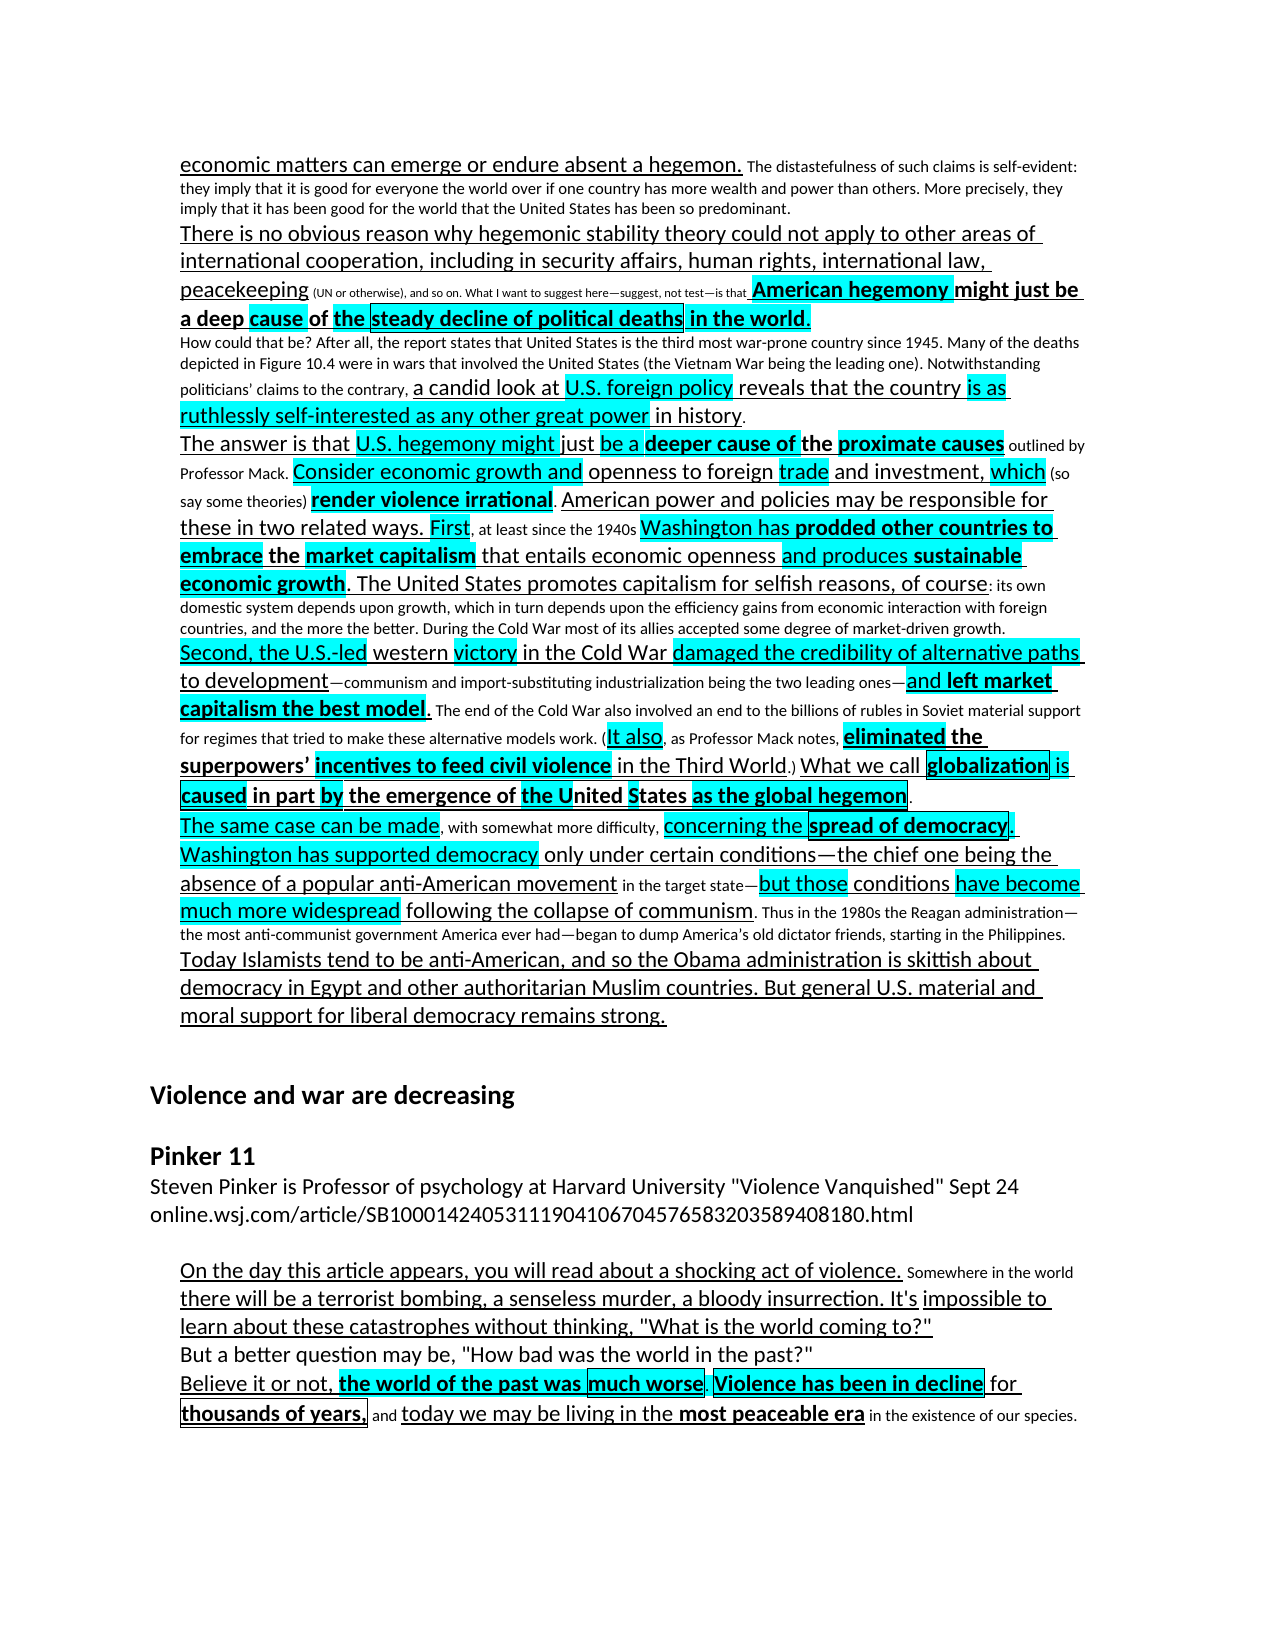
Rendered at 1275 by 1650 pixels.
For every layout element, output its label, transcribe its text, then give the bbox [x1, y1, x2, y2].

text Believe it or not, the world of the past was much worse. Violence has been in decline for thousands of years, and today we may be living in the most peaceable era in the existence of our species. [180, 1368, 1095, 1428]
text Steven Pinker is Professor of psychology at Harvard University "Violence Vanquished" Sept 24 online.wsj.com/article/SB10001424053111904106704576583203589408180.html [150, 1172, 1125, 1228]
text But a better question may be, "How bad was the world in the past?" [180, 1340, 1095, 1368]
text Second, the U.S.-led western victory in the Cold War damaged the credibility of alternative paths to development—communism and import-substituting industrialization being the two leading ones—and left market capitalism the best model. The end of the Cold War also involved an end to the billions of rubles in Soviet material support for regimes that tried to make these alternative models work. (It also, as Professor Mack notes, eliminated the superpowers’ incentives to feed civil violence in the Third World.) What we call globalization is caused in part by the emergence of the United States as the global hegemon. [180, 638, 1095, 811]
text The answer is that U.S. hegemony might just be a deeper cause of the proximate causes outlined by Professor Mack. Consider economic growth and openness to foreign trade and investment, which (so say some theories) render violence irrational. American power and policies may be responsible for these in two related ways. First, at least since the 1940s Washington has prodded other countries to embrace the market capitalism that entails economic openness and produces sustainable economic growth. The United States promotes capitalism for selfish reasons, of course: its own domestic system depends upon growth, which in turn depends upon the efficiency gains from economic interaction with foreign countries, and the more the better. During the Cold War most of its allies accepted some degree of market-driven growth. [180, 429, 1095, 638]
text On the day this article appears, you will read about a shocking act of violence. Somewhere in the world there will be a terrorist bombing, a senseless murder, a bloody insurrection. It's impossible to learn about these catastrophes without thinking, "What is the world coming to?" [180, 1256, 1095, 1340]
text There is no obvious reason why hegemonic stability theory could not apply to other areas of international cooperation, including in security affairs, human rights, international law, peacekeeping (UN or otherwise), and so on. What I want to suggest here—suggest, not test—is that American hegemony might just be a deep cause of the steady decline of political deaths in the world. [180, 219, 1095, 333]
text The same case can be made, with somewhat more difficulty, concerning the spread of democracy. Washington has supported democracy only under certain conditions—the chief one being the absence of a popular anti-American movement in the target state—but those conditions have become much more widespread following the collapse of communism. Thus in the 1980s the Reagan administration—the most anti-communist government America ever had—began to dump America’s old dictator friends, starting in the Philippines. Today Islamists tend to be anti-American, and so the Obama administration is skittish about democracy in Egypt and other authoritarian Muslim countries. But general U.S. material and moral support for liberal democracy remains strong. [180, 811, 1095, 1029]
text Pinker 11 [150, 1139, 1125, 1172]
subtitle Violence and war are decreasing [150, 1078, 1125, 1111]
text How could that be? After all, the report states that United States is the third most war-prone country since 1945. Many of the deaths depicted in Figure 10.4 were in wars that involved the United States (the Vietnam War being the leading one). Notwithstanding politicians’ claims to the contrary, a candid look at U.S. foreign policy reveals that the country is as ruthlessly self-interested as any other great power in history. [180, 333, 1095, 429]
